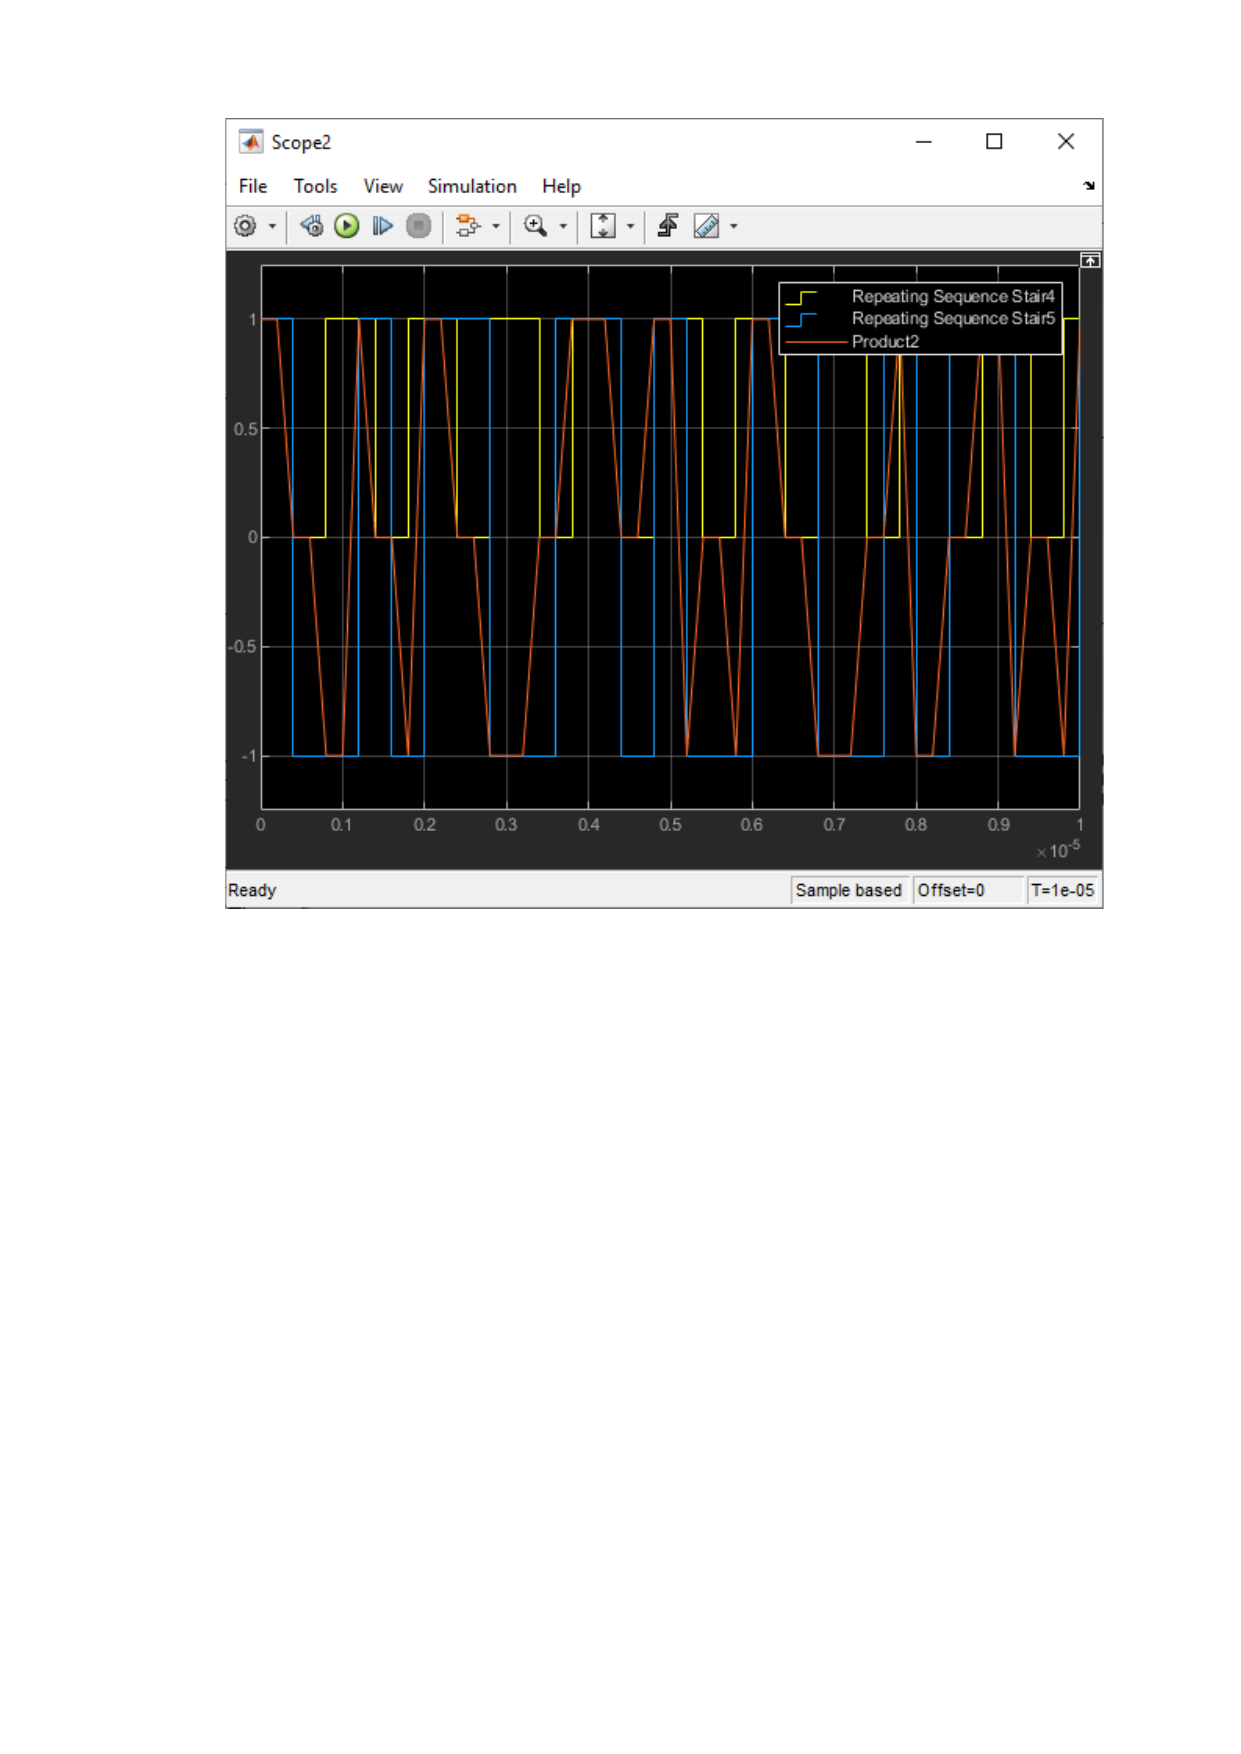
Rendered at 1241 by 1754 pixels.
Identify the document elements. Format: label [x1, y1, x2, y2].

picture [225, 118, 1104, 909]
